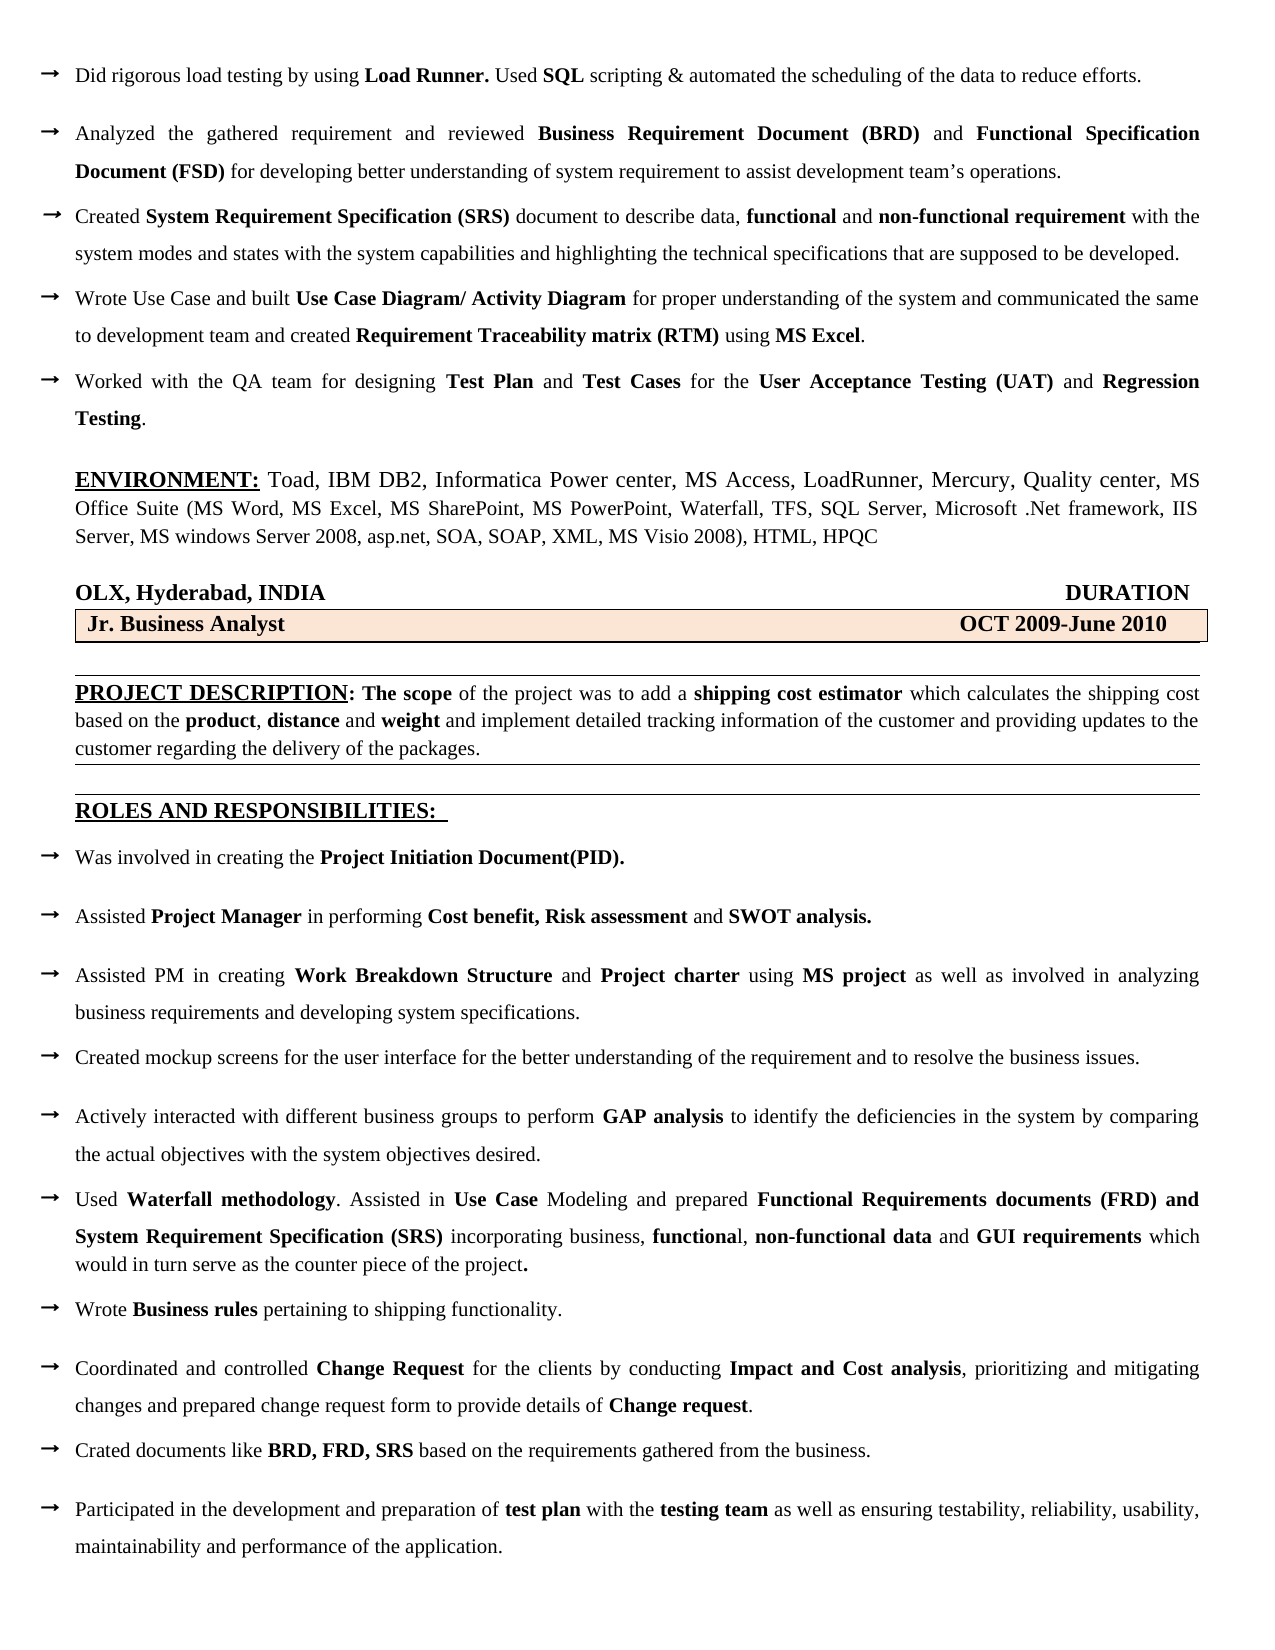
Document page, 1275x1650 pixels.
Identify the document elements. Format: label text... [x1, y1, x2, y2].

list Wrote Use Case and built Use Case Diagram/ Activity Diagram for proper understanding of the system and communicated the same to development team and created Requirement Traceability matrix (RTM) using MS Excel. [37, 269, 1200, 347]
list Participated in the development and preparation of test plan with the testing team as well as ensuring testability, reliability, usability, maintainability and performance of the application. [37, 1479, 1200, 1558]
list Actively interacted with different business groups to perform GAP analysis to identify the deficiencies in the system by comparing the actual objectives with the system objectives desired. [37, 1087, 1200, 1166]
list Was involved in creating the Project Initiation Document(PID). [37, 828, 1200, 879]
list Assisted PM in creating Work Breakdown Structure and Project charter using MS project as well as involved in analyzing business requirements and developing system specifications. [37, 945, 1200, 1024]
list Wrote Business rules pertaining to shipping functionality. [37, 1279, 1200, 1330]
list Created System Requirement Specification (SRS) document to describe data, functional and non-functional requirement with the system modes and states with the system capabilities and highlighting the technical specifications that are supposed to be developed. [37, 186, 1200, 265]
text PROJECT DESCRIPTION: The scope of the project was to add a shipping cost estimator which calculates the shipping cost based on the product, distance and weight and implement detailed tracking information of the customer and providing updates to the customer regarding the delivery of the packages. [75, 676, 1200, 760]
table_header Jr. Business Analyst OCT 2009-June 2010 [76, 610, 1207, 641]
list Created mockup screens for the user interface for the better understanding of the requirement and to resolve the business issues. [37, 1028, 1200, 1079]
list Crated documents like BRD, FRD, SRS based on the requirements gathered from the business. [37, 1420, 1200, 1472]
list Coordinated and controlled Change Request for the clients by conducting Impact and Cost analysis, prioritizing and mitigating changes and prepared change request form to provide details of Change request. [37, 1338, 1200, 1417]
list Used Waterfall methodology. Assisted in Use Case Modeling and prepared Functional Requirements documents (FRD) and System Requirement Specification (SRS) incorporating business, functional, non-functional data and GUI requirements which would in turn serve as the counter piece of the project. [37, 1169, 1200, 1276]
list Did rigorous load testing by using Load Runner. Used SQL scripting & automated the scheduling of the data to reduce efforts. [37, 45, 1200, 96]
list Analyzed the gathered requirement and reviewed Business Requirement Document (BRD) and Functional Specification Document (FSD) for developing better understanding of system requirement to assist development team’s operations. [37, 104, 1200, 183]
text ENVIRONMENT: Toad, IBM DB2, Informatica Power center, MS Access, LoadRunner, Mercury, Quality center, MS Office Suite (MS Word, MS Excel, MS SharePoint, MS PowerPoint, Waterfall, TFS, SQL Server, Microsoft .Net framework, IIS Server, MS windows Server 2008, asp.net, SOA, SOAP, XML, MS Visio 2008), HTML, HPQC [75, 466, 1200, 548]
text OLX, Hyderabad, INDIA DURATION [75, 579, 1200, 606]
list Worked with the QA team for designing Test Plan and Test Cases for the User Acceptance Testing (UAT) and Regression Testing. [37, 351, 1200, 430]
list Assisted Project Manager in performing Cost benefit, Risk assessment and SWOT analysis. [37, 887, 1200, 938]
text ROLES AND RESPONSIBILITIES: [75, 795, 1200, 824]
